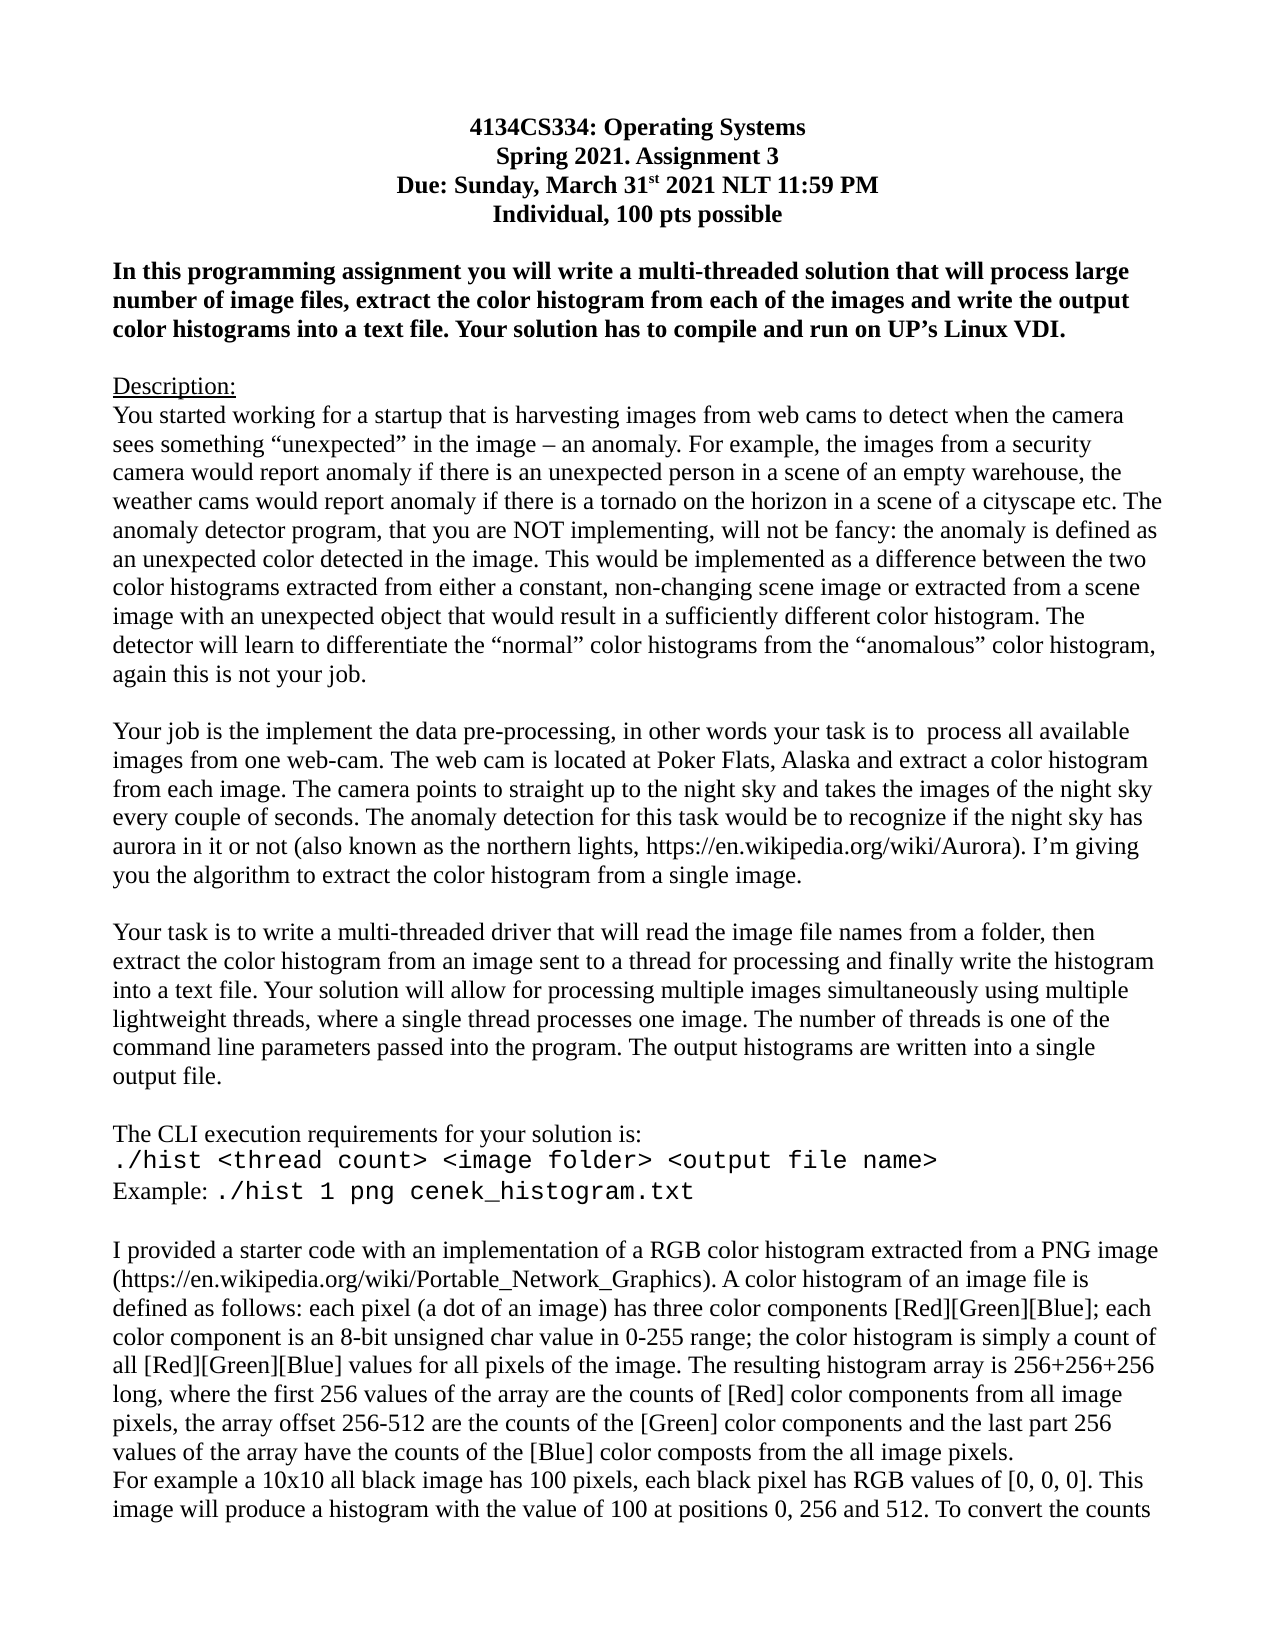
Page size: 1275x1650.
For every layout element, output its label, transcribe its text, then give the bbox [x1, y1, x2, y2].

text Description: [112, 371, 1162, 400]
text Example: ./hist 1 png cenek_histogram.txt [112, 1176, 1162, 1207]
text 4134CS334: Operating Systems [112, 112, 1162, 141]
text Your task is to write a multi-threaded driver that will read the image file names from a folder, then extract the color histogram from an image sent to a thread for processing and finally write the histogram into a text file. Your solution will allow for processing multiple images simultaneously using multiple lightweight threads, where a single thread processes one image. The number of threads is one of the command line parameters passed into the program. The output histograms are written into a single output file. [112, 917, 1162, 1090]
text You started working for a startup that is harvesting images from web cams to detect when the camera sees something “unexpected” in the image – an anomaly. For example, the images from a security camera would report anomaly if there is an unexpected person in a scene of an empty warehouse, the weather cams would report anomaly if there is a tornado on the horizon in a scene of a cityscape etc. The anomaly detector program, that you are NOT implementing, will not be fancy: the anomaly is defined as an unexpected color detected in the image. This would be implemented as a difference between the two color histograms extracted from either a constant, non-changing scene image or extracted from a scene image with an unexpected object that would result in a sufficiently different color histogram. The detector will learn to differentiate the “normal” color histograms from the “anomalous” color histogram, again this is not your job. [112, 400, 1162, 687]
text Individual, 100 pts possible [112, 199, 1162, 227]
text Your job is the implement the data pre-processing, in other words your task is to process all available images from one web-cam. The web cam is located at Poker Flats, Alaska and extract a color histogram from each image. The camera points to straight up to the night sky and takes the images of the night sky every couple of seconds. The anomaly detection for this task would be to recognize if the night sky has aurora in it or not (also known as the northern lights, https://en.wikipedia.org/wiki/Aurora). I’m giving you the algorithm to extract the color histogram from a single image. [112, 716, 1162, 889]
text In this programming assignment you will write a multi-threaded solution that will process large number of image files, extract the color histogram from each of the images and write the output color histograms into a text file. Your solution has to compile and run on UP’s Linux VDI. [112, 256, 1162, 342]
text Due: Sunday, March 31st 2021 NLT 11:59 PM [112, 170, 1162, 199]
text ./hist <thread count> <image folder> <output file name> [112, 1147, 1162, 1176]
text Spring 2021. Assignment 3 [112, 141, 1162, 170]
text The CLI execution requirements for your solution is: [112, 1119, 1162, 1147]
text I provided a starter code with an implementation of a RGB color histogram extracted from a PNG image (https://en.wikipedia.org/wiki/Portable_Network_Graphics). A color histogram of an image file is defined as follows: each pixel (a dot of an image) has three color components [Red][Green][Blue]; each color component is an 8-bit unsigned char value in 0-255 range; the color histogram is simply a count of all [Red][Green][Blue] values for all pixels of the image. The resulting histogram array is 256+256+256 long, where the first 256 values of the array are the counts of [Red] color components from all image pixels, the array offset 256-512 are the counts of the [Green] color components and the last part 256 values of the array have the counts of the [Blue] color composts from the all image pixels. [112, 1235, 1162, 1465]
